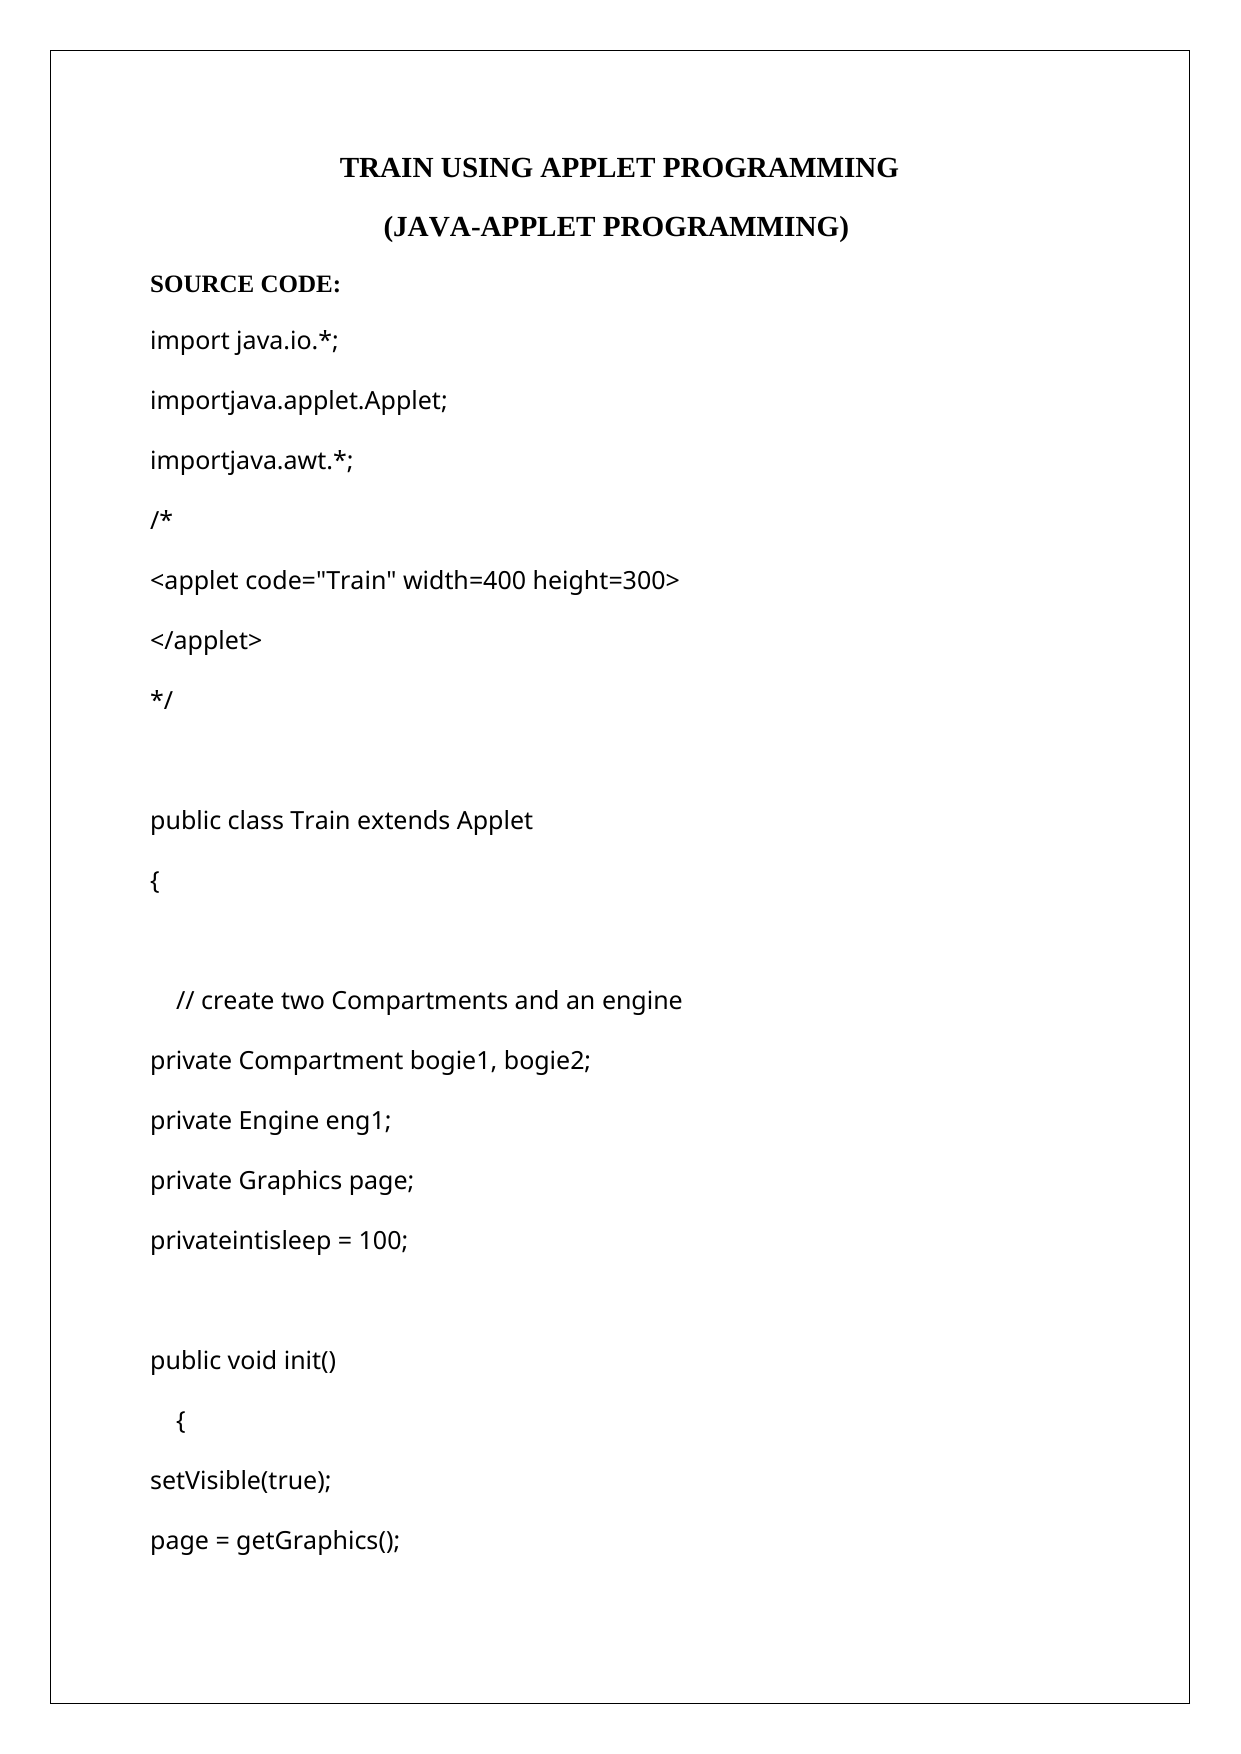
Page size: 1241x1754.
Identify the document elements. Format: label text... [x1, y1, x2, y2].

text </applet> [150, 623, 1090, 657]
text { [150, 863, 1090, 897]
text private Engine eng1; [150, 1103, 1090, 1137]
text importjava.applet.Applet; [150, 383, 1090, 417]
text */ [150, 683, 1090, 717]
text public void init() [150, 1343, 1090, 1377]
text private Compartment bogie1, bogie2; [150, 1043, 1090, 1077]
text <applet code="Train" width=400 height=300> [150, 563, 1090, 597]
text page = getGraphics(); [150, 1523, 1090, 1557]
text privateintisleep = 100; [150, 1223, 1090, 1257]
text // create two Compartments and an engine [150, 983, 1090, 1017]
text SOURCE CODE: [150, 269, 1090, 297]
text /* [150, 503, 1090, 537]
text private Graphics page; [150, 1163, 1090, 1197]
text importjava.awt.*; [150, 443, 1090, 477]
text setVisible(true); [150, 1463, 1090, 1497]
text { [150, 1403, 1090, 1437]
text public class Train extends Applet [150, 803, 1090, 837]
text TRAIN USING APPLET PROGRAMMING [150, 150, 1090, 183]
text import java.io.*; [150, 323, 1090, 357]
text (JAVA-APPLET PROGRAMMING) [150, 209, 1090, 243]
